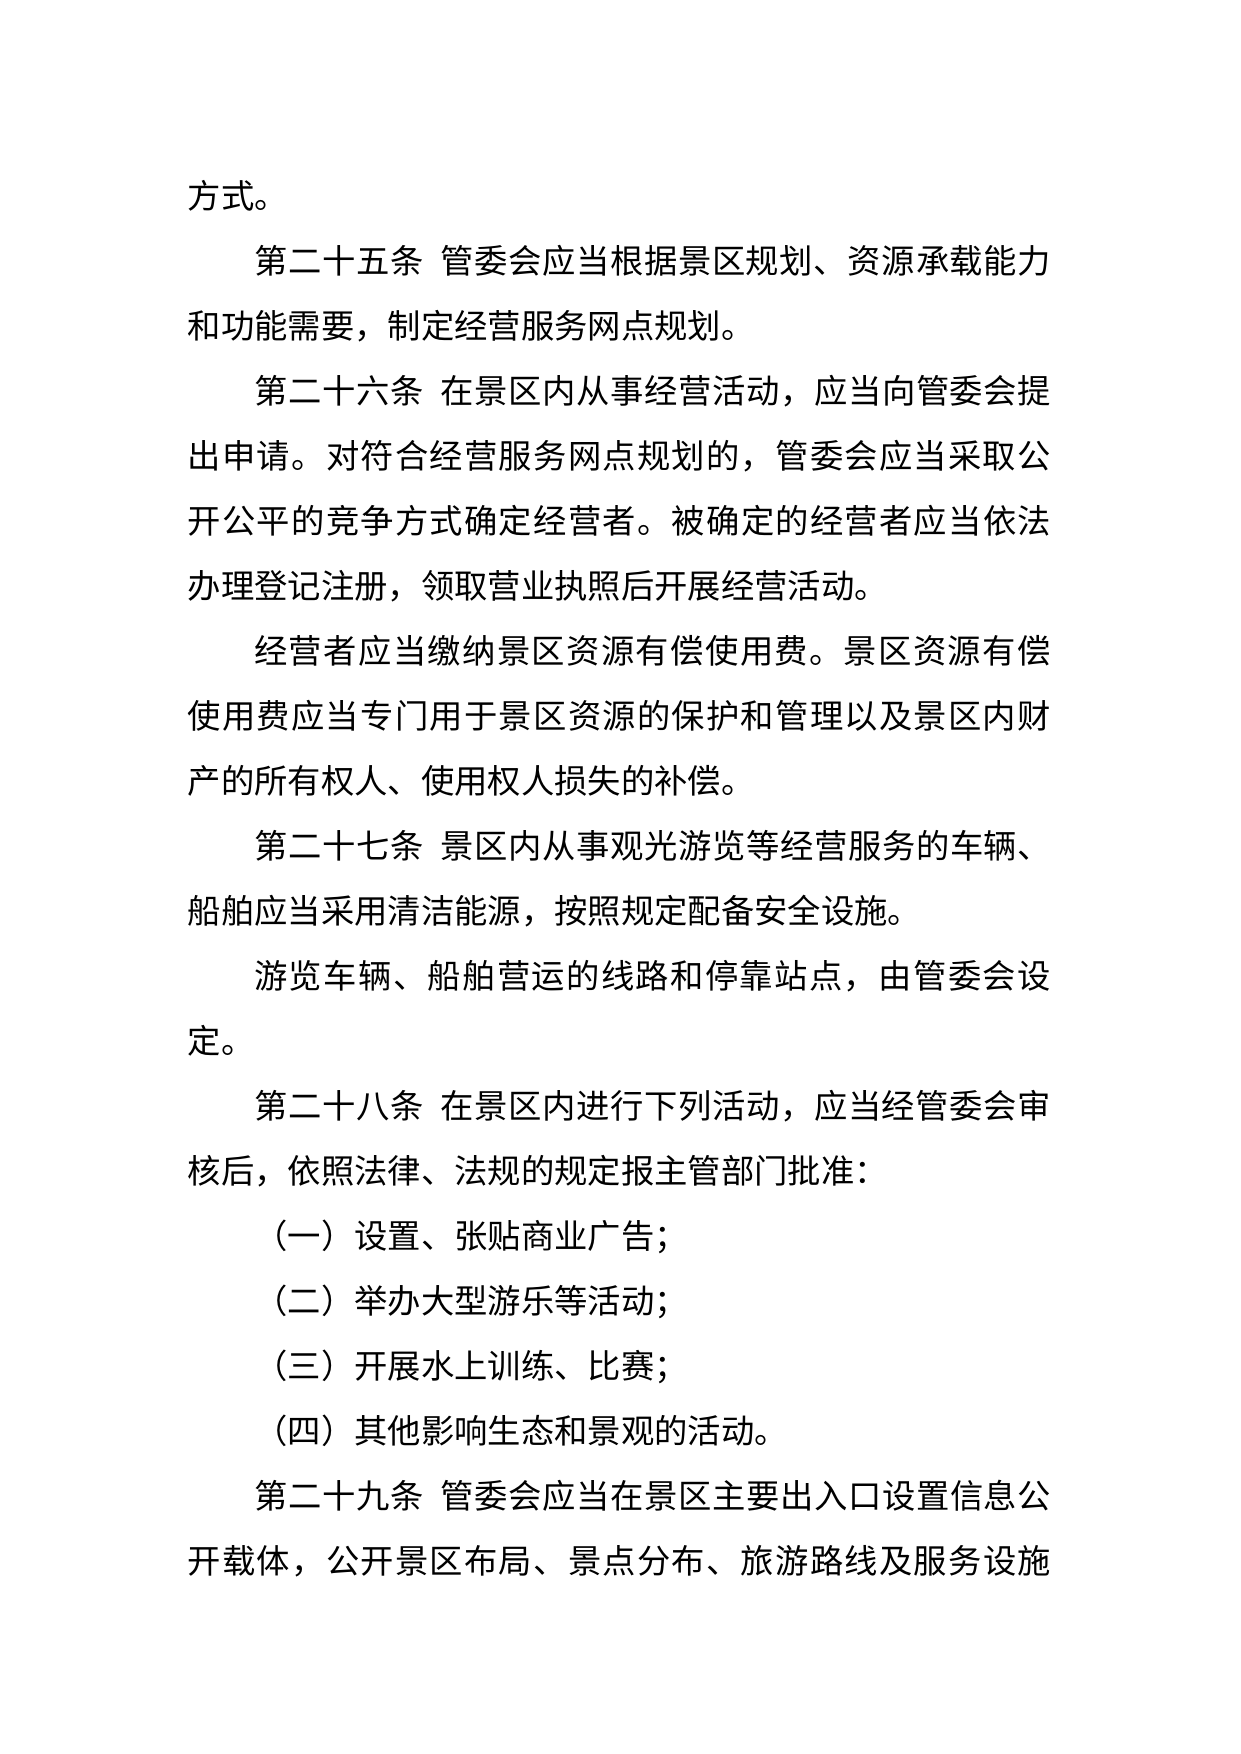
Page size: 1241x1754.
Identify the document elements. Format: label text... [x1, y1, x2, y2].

text 游览车辆、船舶营运的线路和停靠站点，由管委会设定。 [187, 942, 1053, 1072]
text （三）开展水上训练、比赛； [187, 1332, 1053, 1397]
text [187, 162, 1053, 227]
text （一）设置、张贴商业广告； [187, 1202, 1053, 1267]
text 第二十七条 景区内从事观光游览等经营服务的车辆、船舶应当采用清洁能源，按照规定配备安全设施。 [187, 812, 1053, 942]
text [187, 1462, 1053, 1592]
text 经营者应当缴纳景区资源有偿使用费。景区资源有偿使用费应当专门用于景区资源的保护和管理以及景区内财产的所有权人、使用权人损失的补偿。 [187, 617, 1053, 812]
text （二）举办大型游乐等活动； [187, 1267, 1053, 1332]
text 第二十八条 在景区内进行下列活动，应当经管委会审核后，依照法律、法规的规定报主管部门批准： [187, 1072, 1053, 1202]
text 第二十五条 管委会应当根据景区规划、资源承载能力和功能需要，制定经营服务网点规划。 [187, 227, 1053, 357]
text （四）其他影响生态和景观的活动。 [187, 1397, 1053, 1462]
text 第二十六条 在景区内从事经营活动，应当向管委会提出申请。对符合经营服务网点规划的，管委会应当采取公开公平的竞争方式确定经营者。被确定的经营者应当依法办理登记注册，领取营业执照后开展经营活动。 [187, 357, 1053, 617]
